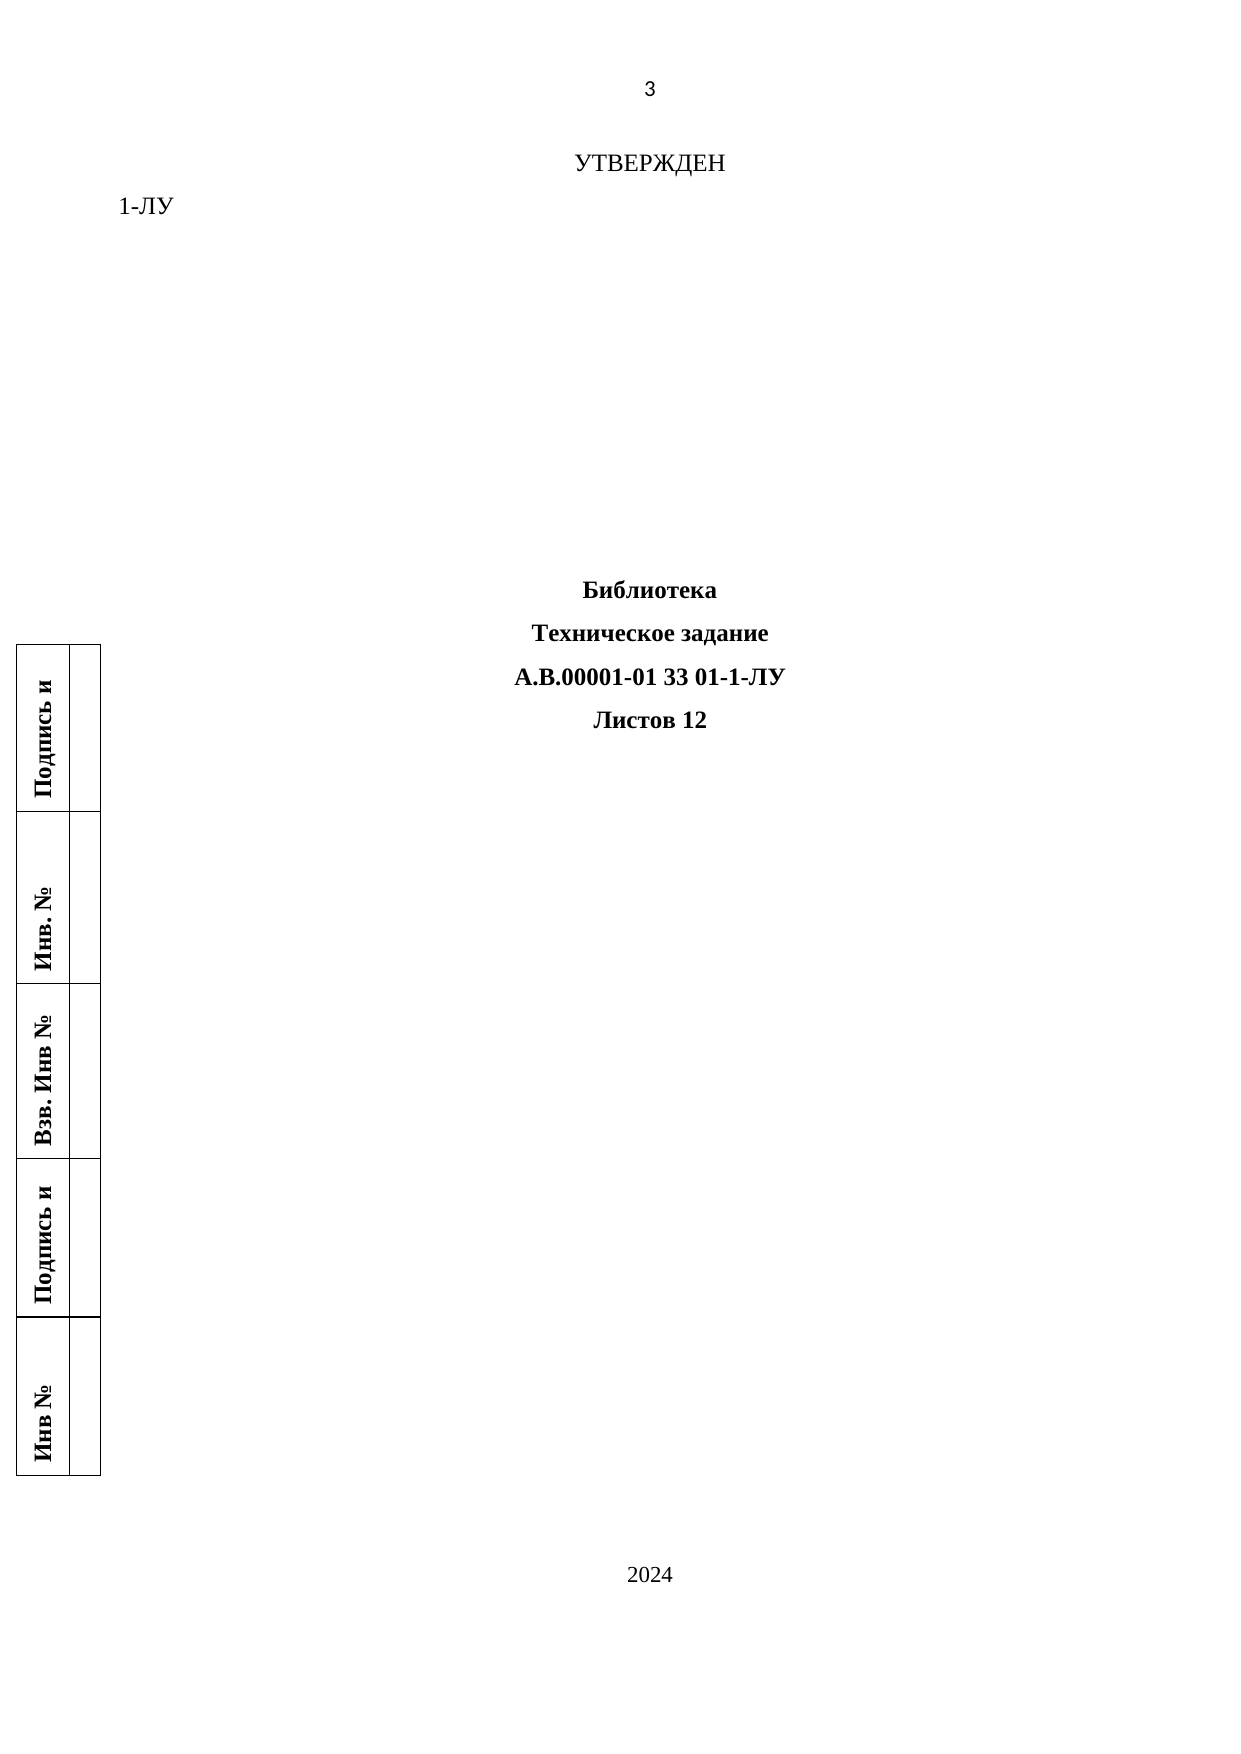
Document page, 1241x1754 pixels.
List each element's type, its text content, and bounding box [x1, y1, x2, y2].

table_cell Инв № подп. [17, 1318, 69, 1475]
table_cell [70, 984, 100, 1158]
table_cell [70, 1318, 100, 1475]
text Техническое задание [118, 618, 1181, 647]
table_cell Инв. № дубл. [17, 812, 69, 983]
table_cell [70, 812, 100, 983]
text А.В.00001-01 33 01-1-ЛУ [118, 662, 1181, 691]
table_cell [70, 1159, 100, 1316]
text УТВЕРЖДЕН [118, 148, 1181, 176]
text Листов 12 [118, 705, 1181, 734]
table_cell Подпись и дата [17, 1159, 69, 1316]
table_header Подпись и дата [17, 645, 69, 811]
table_cell Взв. Инв № [17, 984, 69, 1158]
table_header [70, 645, 100, 811]
text А.В.00001-01 33 01-1-ЛУ [118, 191, 1181, 220]
text Библиотека [118, 575, 1181, 603]
text 2024 [118, 1561, 1181, 1587]
